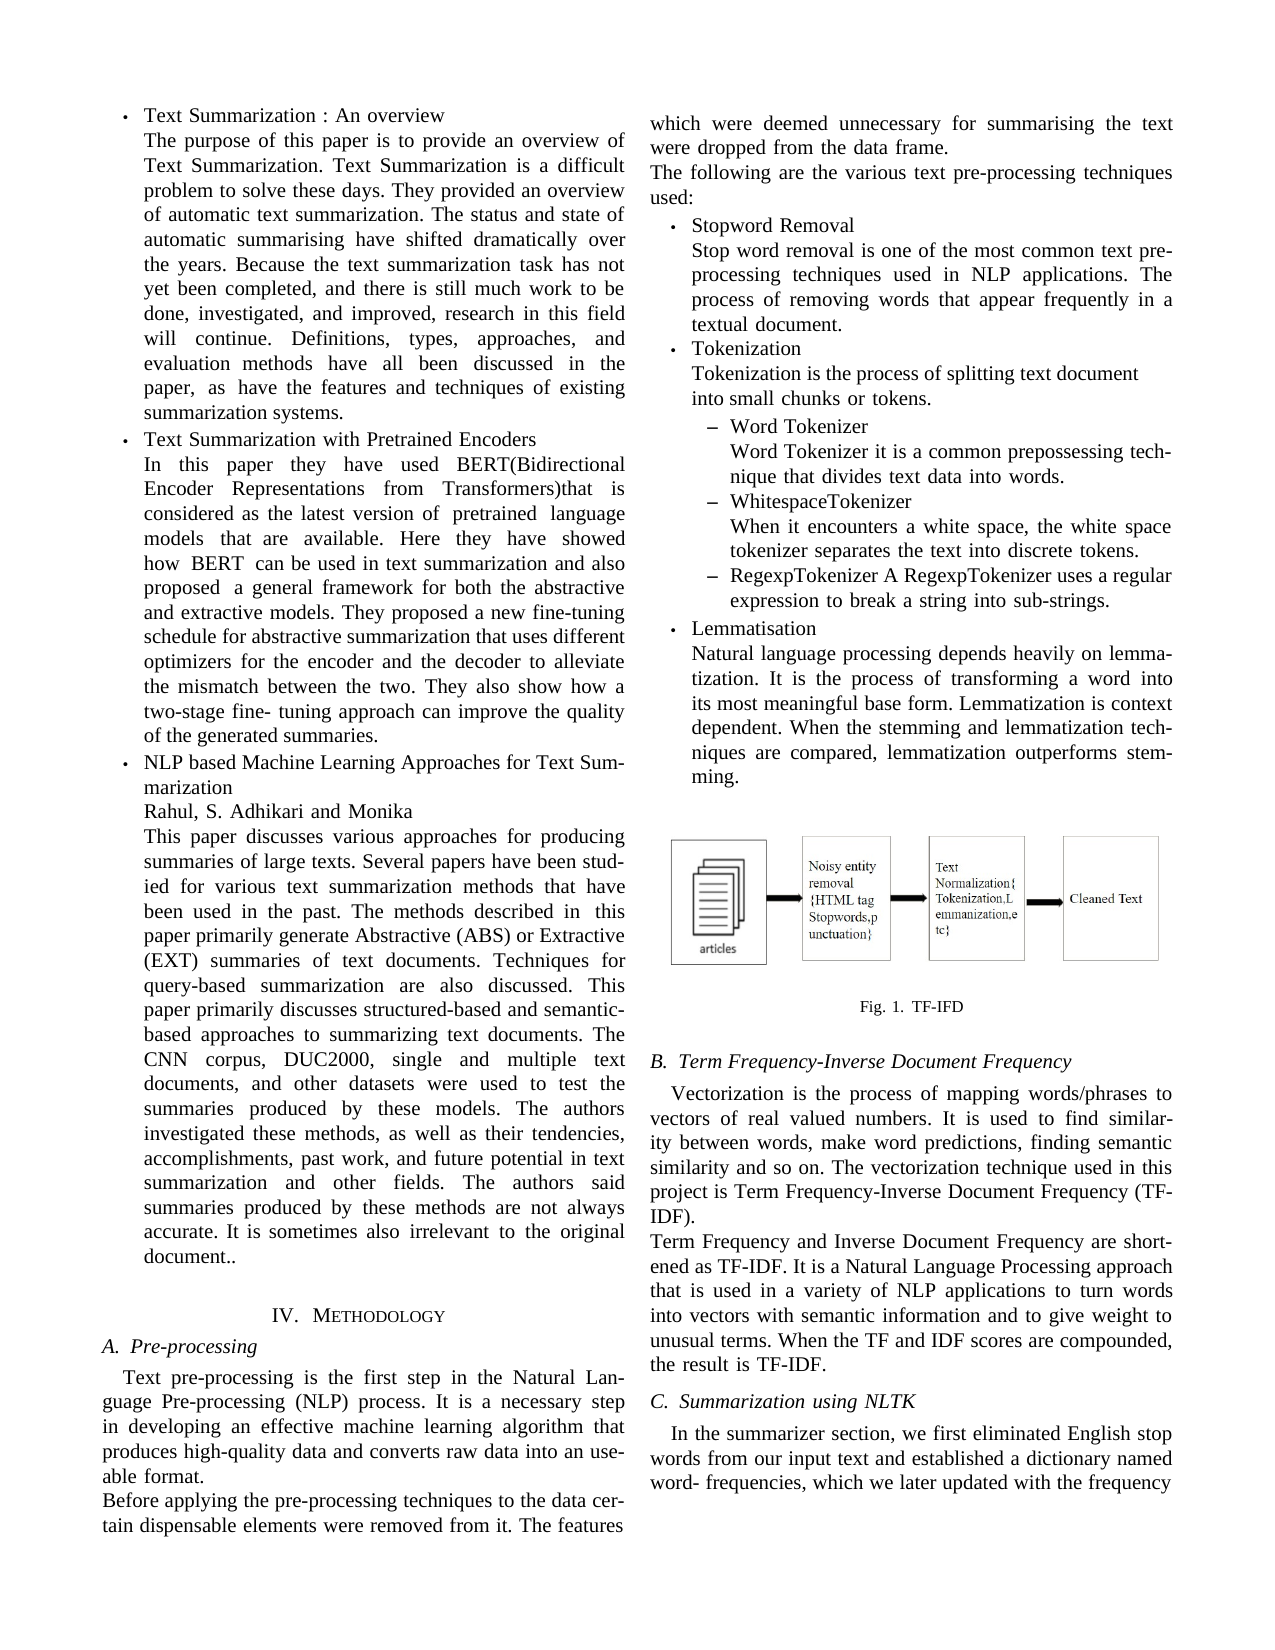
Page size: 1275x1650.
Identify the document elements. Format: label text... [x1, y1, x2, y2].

list Pre-processing [102, 1334, 629, 1358]
text The purpose of this paper is to provide an overview of Text Summarization. Text Summarization is a difficult problem to solve these days. They provided an overview of automatic text summarization. The status and state of automatic summarising have shifted dramatically over the years. Because the text summarization task has not yet been completed, and there is still much work to be done, investigated, and improved, research in this field will continue. Definitions, types, approaches, and evaluation methods have all been discussed in the paper, as have the features and techniques of existing summarization systems. [144, 128, 625, 424]
list Tokenization [670, 336, 1187, 360]
text The following are the various text pre-processing techniques used: [650, 160, 1173, 209]
text This paper discusses various approaches for producing summaries of large texts. Several papers have been stud- ied for various text summarization methods that have been used in the past. The methods described in this paper primarily generate Abstractive (ABS) or Extractive (EXT) summaries of text documents. Techniques for query-based summarization are also discussed. This paper primarily discusses structured-based and semantic-based approaches to summarizing text documents. The CNN corpus, DUC2000, single and multiple text documents, and other datasets were used to test the summaries produced by these models. The authors investigated these methods, as well as their tendencies, accomplishments, past work, and future potential in text summarization and other fields. The authors said summaries produced by these methods are not always accurate. It is sometimes also irrelevant to the original document.. [144, 824, 625, 1268]
list Word Tokenizer [707, 414, 1187, 438]
list Stopword Removal [670, 213, 1187, 237]
list Text Summarization : An overview [123, 103, 629, 127]
list Lemmatisation [670, 616, 1187, 640]
list Text Summarization with Pretrained Encoders [123, 427, 629, 451]
list NLP based Machine Learning Approaches for Text Sum- marization [123, 750, 625, 799]
text Tokenization is the process of splitting text document into small chunks or tokens. [691, 361, 1173, 410]
text Word Tokenizer it is a common prepossessing tech- nique that divides text data into words. [730, 439, 1173, 488]
text Stop word removal is one of the most common text pre-processing techniques used in NLP applications. The process of removing words that appear frequently in a textual document. [691, 238, 1173, 336]
text In this paper they have used BERT(Bidirectional Encoder Representations from Transformers)that is considered as the latest version of pretrained language models that are available. Here they have showed how BERT can be used in text summarization and also proposed a general framework for both the abstractive and extractive models. They proposed a new fine-tuning schedule for abstractive summarization that uses different optimizers for the encoder and the decoder to alleviate the mismatch between the two. They also show how a two-stage fine- tuning approach can improve the quality of the generated summaries. [144, 452, 625, 747]
text Term Frequency and Inverse Document Frequency are short- ened as TF-IDF. It is a Natural Language Processing approach that is used in a variety of NLP applications to turn words into vectors with semantic information and to give weight to unusual terms. When the TF and IDF scores are compounded, the result is TF-IDF. [650, 1229, 1173, 1376]
text which were deemed unnecessary for summarising the text were dropped from the data frame. [650, 111, 1173, 159]
text Fig. 1. TF-IFD [830, 997, 993, 1016]
text When it encounters a white space, the white space tokenizer separates the text into discrete tokens. [730, 514, 1173, 562]
text Text pre-processing is the first step in the Natural Lan- guage Pre-processing (NLP) process. It is a necessary step in developing an effective machine learning algorithm that produces high-quality data and converts raw data into an use- able format. [102, 1365, 625, 1488]
list RegexpTokenizer A RegexpTokenizer uses a regular expression to break a string into sub-strings. [707, 563, 1173, 612]
list WhitespaceTokenizer [707, 489, 1187, 513]
text In the summarizer section, we first eliminated English stop words from our input text and established a dictionary named word- frequencies, which we later updated with the frequency [650, 1421, 1173, 1494]
text Vectorization is the process of mapping words/phrases to vectors of real valued numbers. It is used to find similar- ity between words, make word predictions, finding semantic similarity and so on. The vectorization technique used in this project is Term Frequency-Inverse Document Frequency (TF- IDF). [650, 1081, 1173, 1228]
list Term Frequency-Inverse Document Frequency [650, 1049, 1187, 1073]
text Natural language processing depends heavily on lemma- tization. It is the process of transforming a word into its most meaningful base form. Lemmatization is context dependent. When the stemming and lemmatization tech- niques are compared, lemmatization outperforms stem- ming. [691, 641, 1173, 788]
text Before applying the pre-processing techniques to the data cer- tain dispensable elements were removed from it. The features [102, 1488, 625, 1537]
picture [670, 836, 1159, 965]
text Rahul, S. Adhikari and Monika [144, 799, 629, 823]
list Summarization using NLTK [650, 1389, 1187, 1413]
list METHODOLOGY [272, 1303, 629, 1327]
